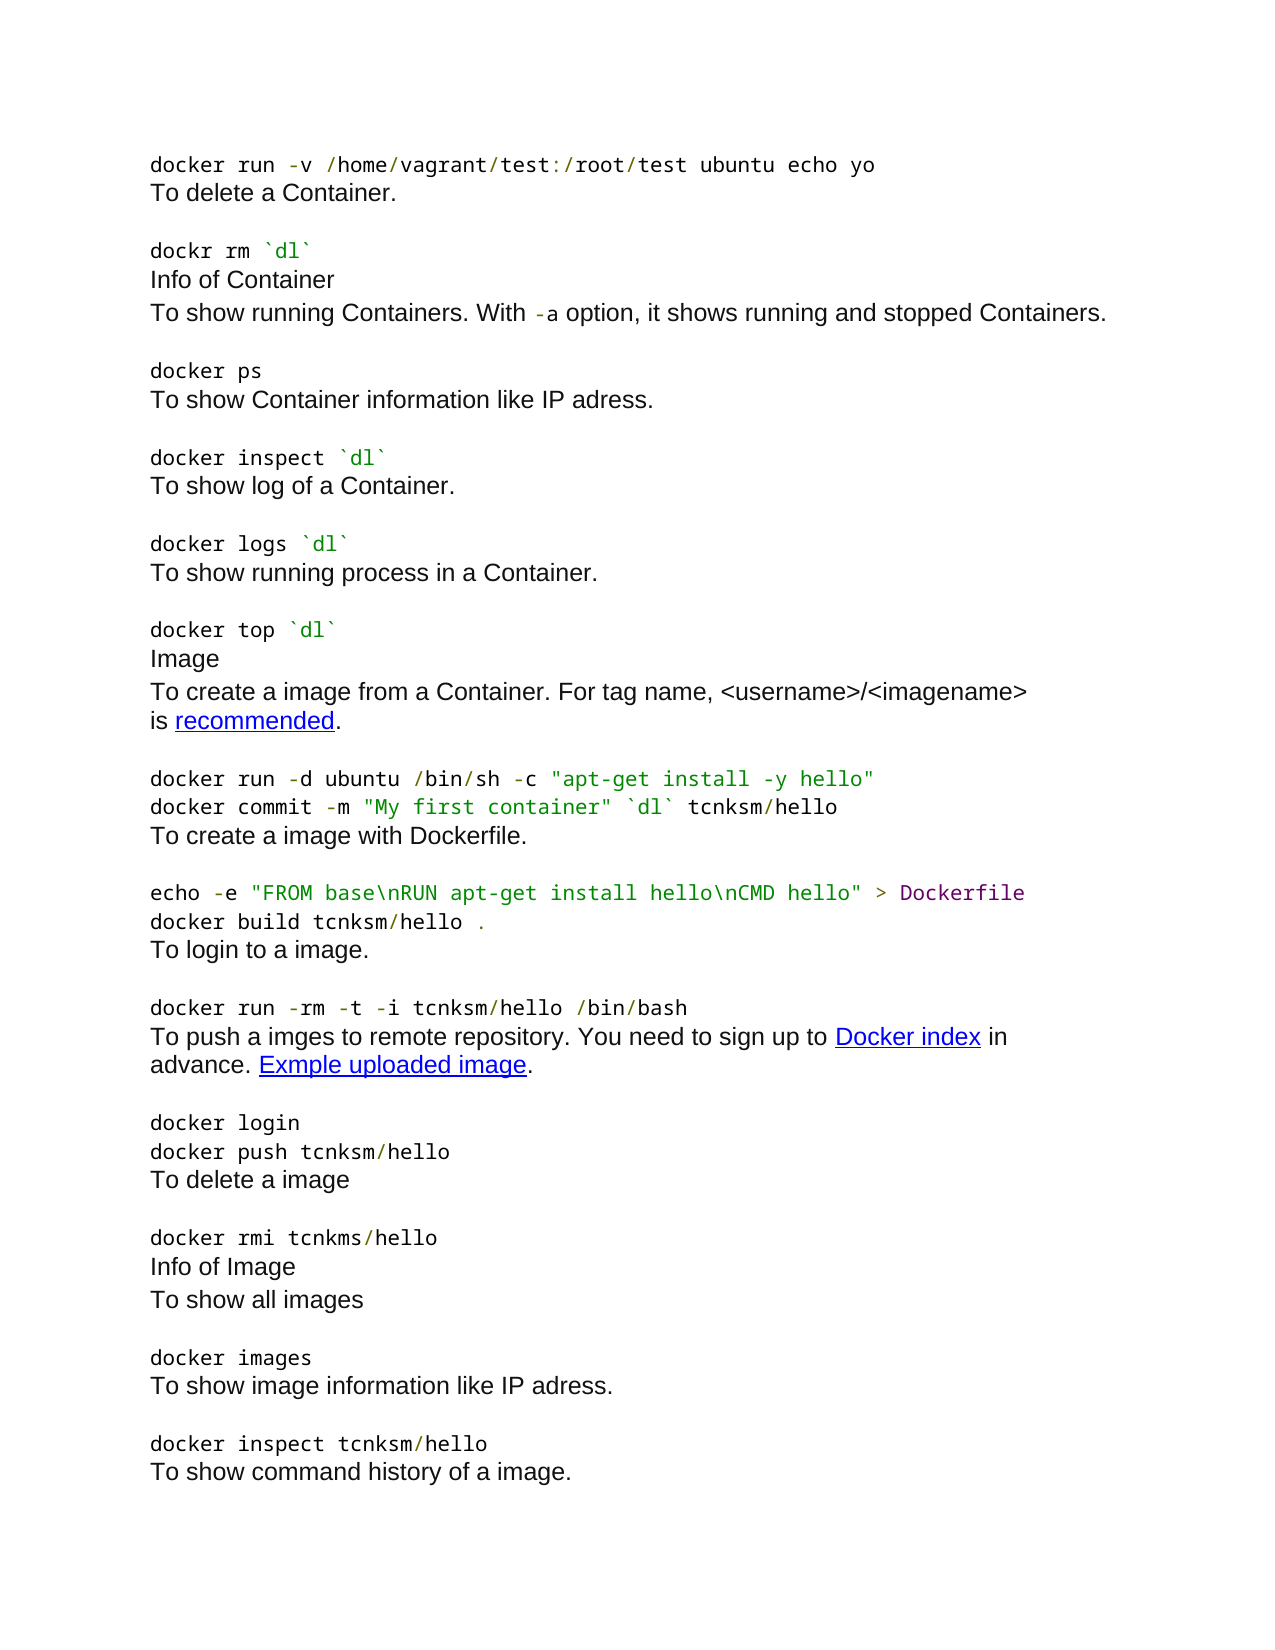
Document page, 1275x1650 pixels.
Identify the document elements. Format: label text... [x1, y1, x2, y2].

text To login to a image. [150, 935, 1125, 964]
text docker inspect `dl` [150, 443, 1125, 471]
text To delete a image [150, 1165, 1125, 1194]
subtitle Info of Image [150, 1252, 1125, 1280]
text docker run -v /home/vagrant/test:/root/test ubuntu echo yo [150, 150, 1125, 178]
text To create a image from a Container. For tag name, <username>/<imagename> is recommended. [150, 677, 1125, 734]
text To show image information like IP adress. [150, 1371, 1125, 1400]
text docker push tcnksm/hello [150, 1137, 1125, 1165]
text To show Container information like IP adress. [150, 385, 1125, 414]
text To create a image with Dockerfile. [150, 821, 1125, 849]
text docker commit -m "My first container" `dl` tcnksm/hello [150, 792, 1125, 821]
text To show all images [150, 1285, 1125, 1313]
text echo -e "FROM base\nRUN apt-get install hello\nCMD hello" > Dockerfile [150, 878, 1125, 907]
subtitle Info of Container [150, 265, 1125, 293]
text To push a imges to remote repository. You need to sign up to Docker index in advance. Exmple uploaded image. [150, 1022, 1125, 1079]
text To show running process in a Container. [150, 558, 1125, 586]
text To delete a Container. [150, 178, 1125, 207]
text To show running Containers. With -a option, it shows running and stopped Containers. [150, 298, 1125, 327]
text docker rmi tcnkms/hello [150, 1223, 1125, 1252]
text docker inspect tcnksm/hello [150, 1429, 1125, 1457]
text dockr rm `dl` [150, 236, 1125, 265]
subtitle Image [150, 644, 1125, 673]
text docker ps [150, 357, 1125, 385]
text docker run -d ubuntu /bin/sh -c "apt-get install -y hello" [150, 764, 1125, 792]
text docker images [150, 1343, 1125, 1371]
text docker top `dl` [150, 616, 1125, 644]
text To show log of a Container. [150, 471, 1125, 500]
text docker run -rm -t -i tcnksm/hello /bin/bash [150, 993, 1125, 1022]
text To show command history of a image. [150, 1457, 1125, 1486]
text docker logs `dl` [150, 529, 1125, 558]
text docker build tcnksm/hello . [150, 907, 1125, 935]
text docker login [150, 1108, 1125, 1137]
